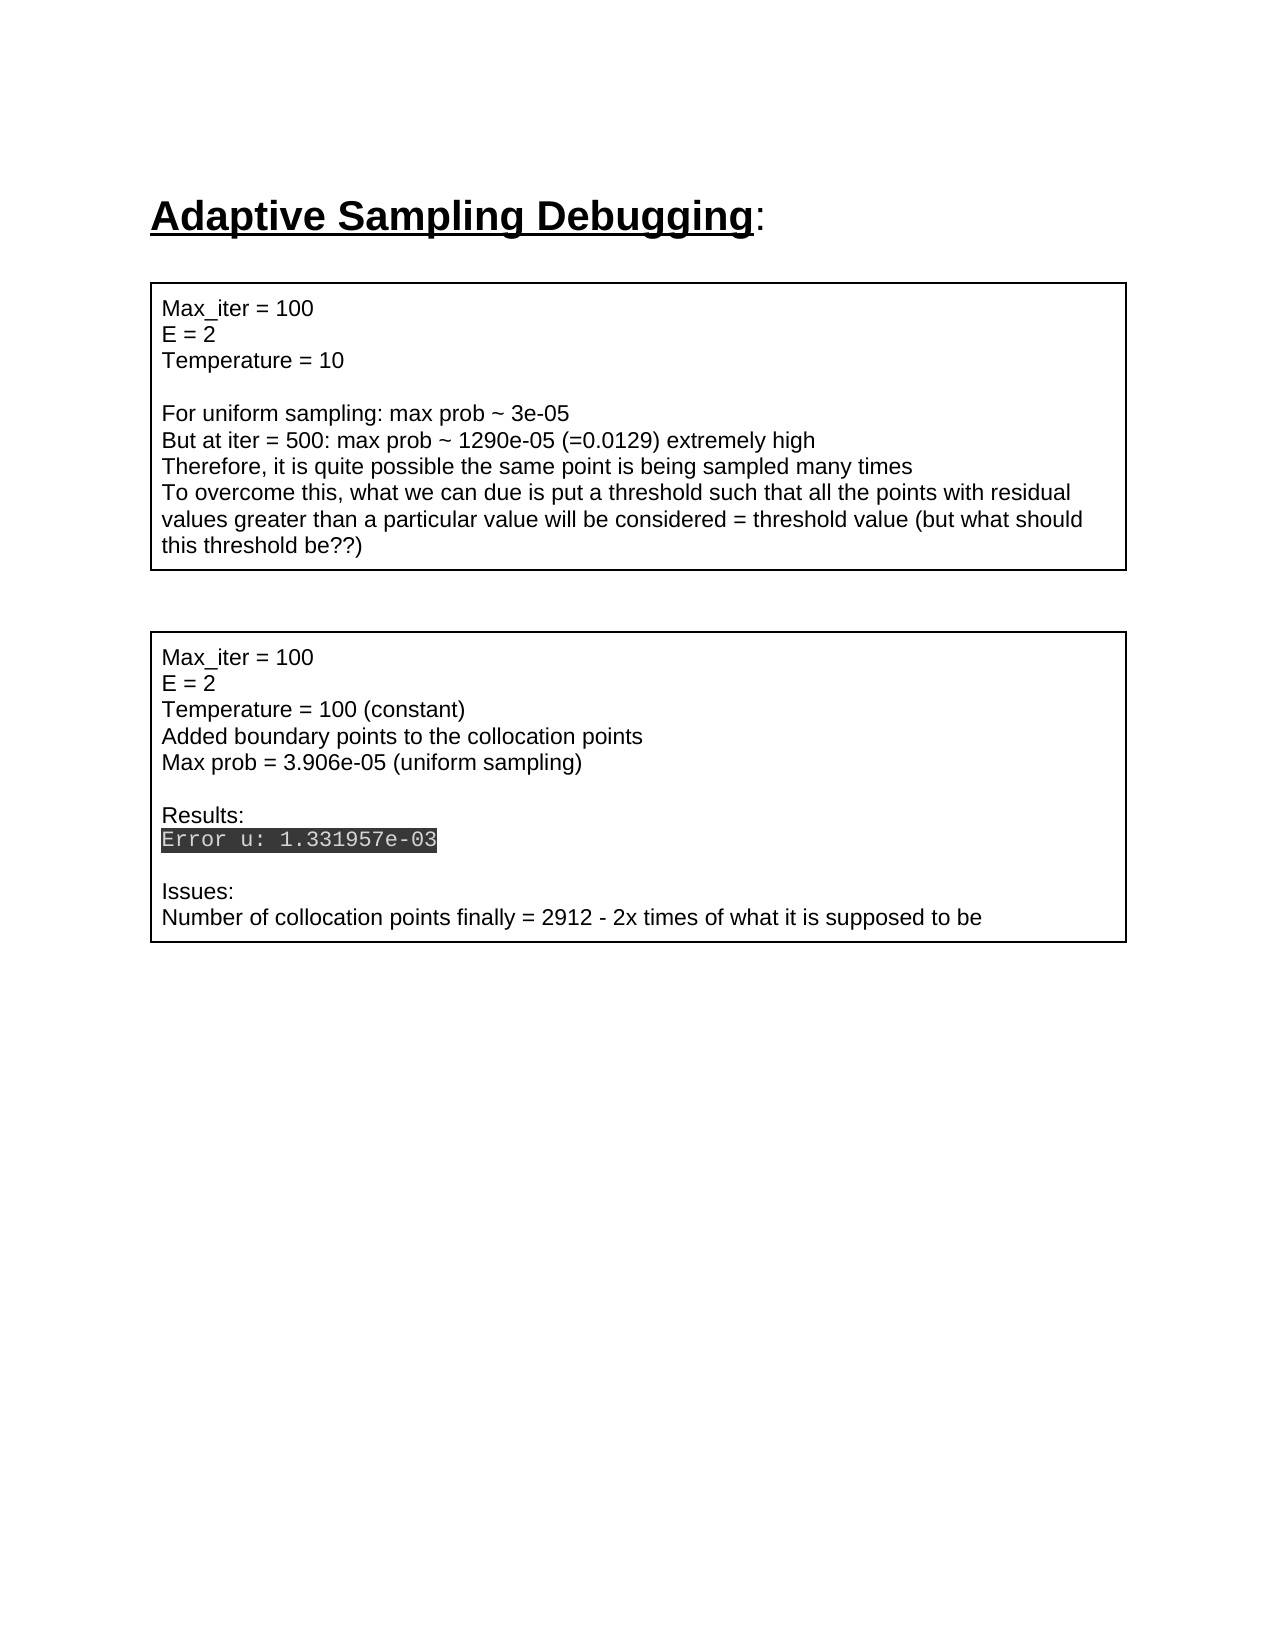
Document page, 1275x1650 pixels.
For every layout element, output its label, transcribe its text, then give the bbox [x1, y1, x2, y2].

table_header Max_iter = 100 E = 2 Temperature = 10 For uniform sampling: max prob ~ 3e-05 But at iter = 500: max prob ~ 1290e-05 (=0.0129) extremely high Therefore, it is quite possible the same point is being sampled many times To overcome this, what we can due is put a threshold such that all the points with residual values greater than a particular value will be considered = threshold value (but what should this threshold be??) [152, 284, 1125, 569]
table_header Max_iter = 100 E = 2 Temperature = 100 (constant) Added boundary points to the collocation points Max prob = 3.906e-05 (uniform sampling) Results: Error u: 1.331957e-03 Issues: Number of collocation points finally = 2912 - 2x times of what it is supposed to be [152, 633, 1125, 941]
subtitle Adaptive Sampling Debugging: [150, 192, 1125, 239]
